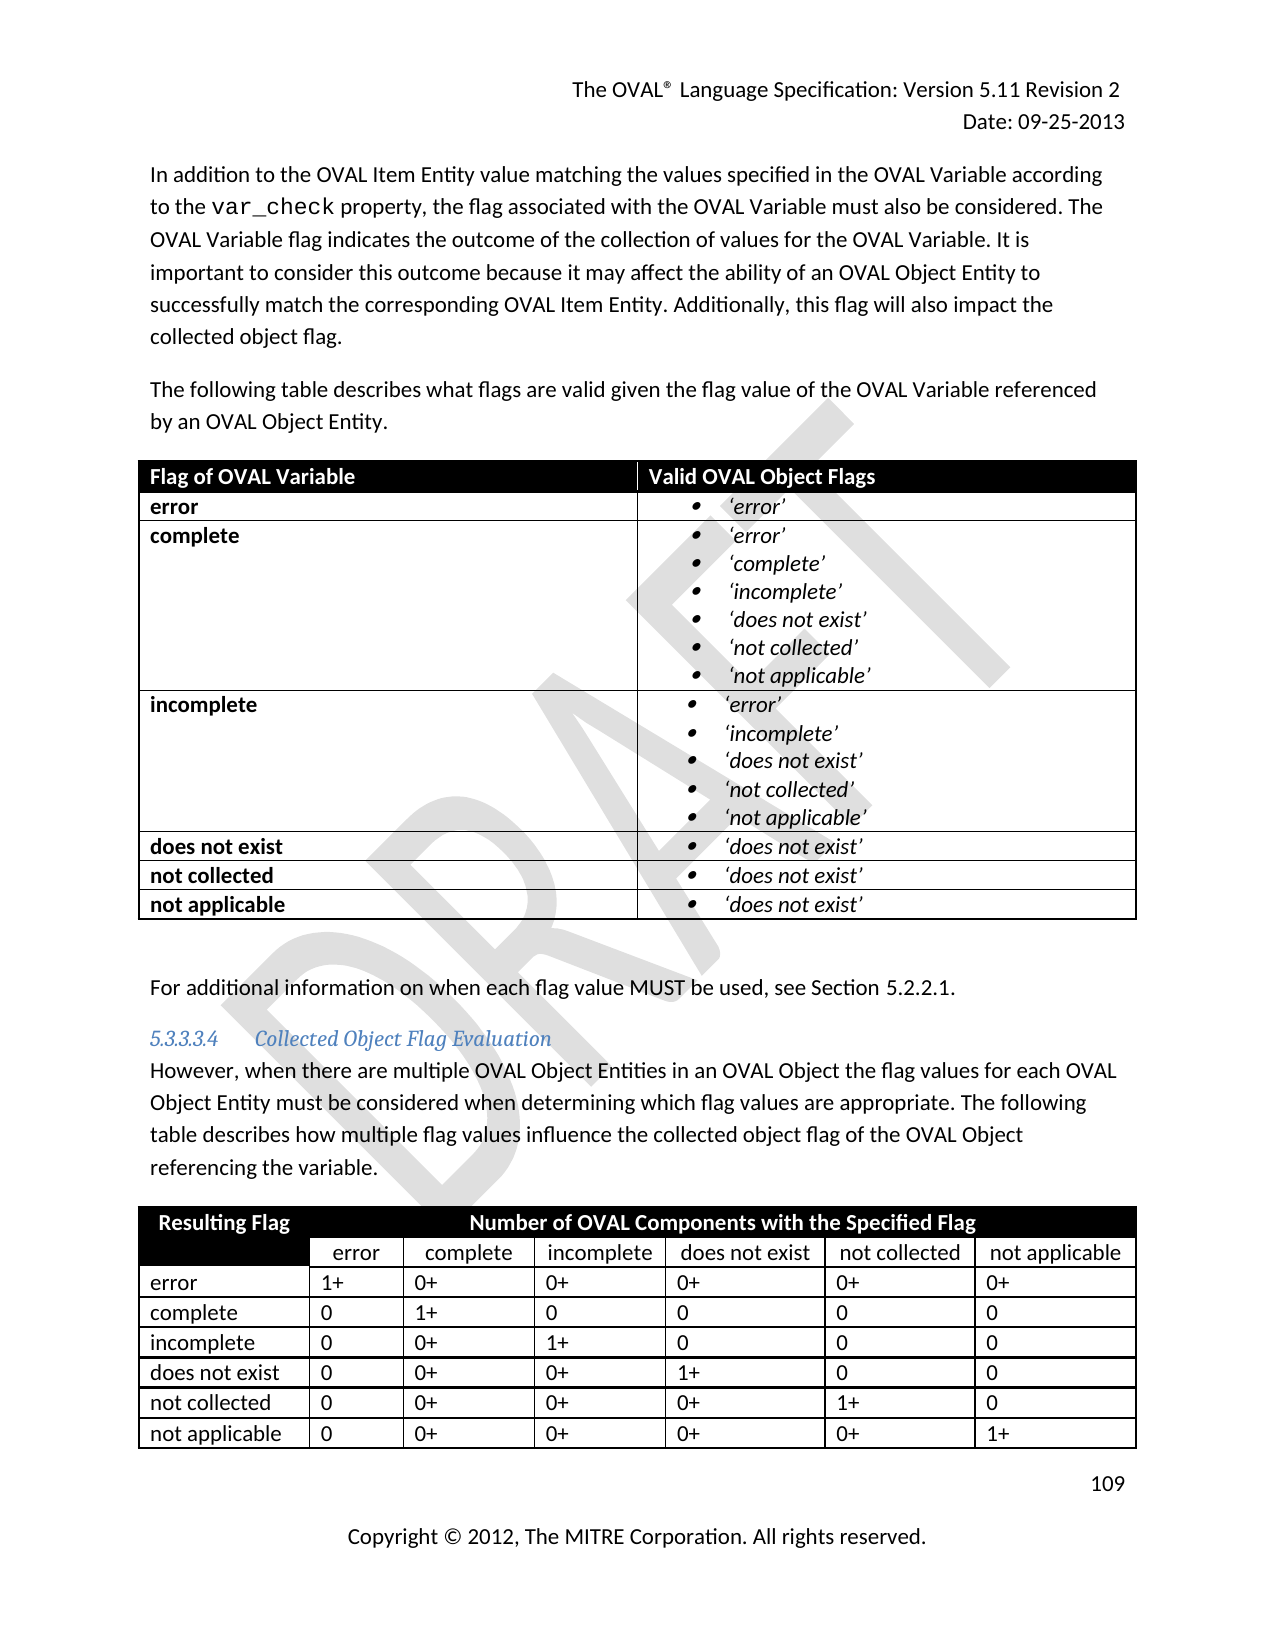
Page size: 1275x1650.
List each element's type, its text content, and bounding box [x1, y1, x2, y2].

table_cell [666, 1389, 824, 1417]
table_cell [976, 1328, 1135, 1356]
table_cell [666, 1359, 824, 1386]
text However, when there are multiple OVAL Object Entities in an OVAL Object the flag values for each OVAL Object Entity must be considered when determining which flag values are appropriate. The following table describes how multiple flag values influence the collected object flag of the OVAL Object referencing the variable. [150, 1056, 1125, 1181]
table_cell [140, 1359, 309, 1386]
text For additional information on when each flag value MUST be used, see Section 5.2.2.1. [150, 973, 1125, 1001]
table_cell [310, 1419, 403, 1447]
text The following table describes what flags are valid given the flag value of the OVAL Variable referenced by an OVAL Object Entity. [150, 375, 1125, 435]
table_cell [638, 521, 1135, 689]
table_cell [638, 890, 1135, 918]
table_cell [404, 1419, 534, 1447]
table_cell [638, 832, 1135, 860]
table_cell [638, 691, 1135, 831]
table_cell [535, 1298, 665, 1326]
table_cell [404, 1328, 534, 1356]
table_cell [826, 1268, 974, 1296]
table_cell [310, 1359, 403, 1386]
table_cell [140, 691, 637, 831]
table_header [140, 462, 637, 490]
text In addition to the OVAL Item Entity value matching the values specified in the OVAL Variable according to the var_check property, the flag associated with the OVAL Variable must also be considered. The OVAL Variable flag indicates the outcome of the collection of values for the OVAL Variable. It is important to consider this outcome because it may affect the ability of an OVAL Object Entity to successfully match the corresponding OVAL Item Entity. Additionally, this flag will also impact the collected object flag. [150, 160, 1125, 350]
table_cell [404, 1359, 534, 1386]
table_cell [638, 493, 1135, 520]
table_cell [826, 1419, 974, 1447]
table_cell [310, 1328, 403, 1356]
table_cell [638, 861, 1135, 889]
subtitle Collected Object Flag Evaluation [150, 1026, 1125, 1052]
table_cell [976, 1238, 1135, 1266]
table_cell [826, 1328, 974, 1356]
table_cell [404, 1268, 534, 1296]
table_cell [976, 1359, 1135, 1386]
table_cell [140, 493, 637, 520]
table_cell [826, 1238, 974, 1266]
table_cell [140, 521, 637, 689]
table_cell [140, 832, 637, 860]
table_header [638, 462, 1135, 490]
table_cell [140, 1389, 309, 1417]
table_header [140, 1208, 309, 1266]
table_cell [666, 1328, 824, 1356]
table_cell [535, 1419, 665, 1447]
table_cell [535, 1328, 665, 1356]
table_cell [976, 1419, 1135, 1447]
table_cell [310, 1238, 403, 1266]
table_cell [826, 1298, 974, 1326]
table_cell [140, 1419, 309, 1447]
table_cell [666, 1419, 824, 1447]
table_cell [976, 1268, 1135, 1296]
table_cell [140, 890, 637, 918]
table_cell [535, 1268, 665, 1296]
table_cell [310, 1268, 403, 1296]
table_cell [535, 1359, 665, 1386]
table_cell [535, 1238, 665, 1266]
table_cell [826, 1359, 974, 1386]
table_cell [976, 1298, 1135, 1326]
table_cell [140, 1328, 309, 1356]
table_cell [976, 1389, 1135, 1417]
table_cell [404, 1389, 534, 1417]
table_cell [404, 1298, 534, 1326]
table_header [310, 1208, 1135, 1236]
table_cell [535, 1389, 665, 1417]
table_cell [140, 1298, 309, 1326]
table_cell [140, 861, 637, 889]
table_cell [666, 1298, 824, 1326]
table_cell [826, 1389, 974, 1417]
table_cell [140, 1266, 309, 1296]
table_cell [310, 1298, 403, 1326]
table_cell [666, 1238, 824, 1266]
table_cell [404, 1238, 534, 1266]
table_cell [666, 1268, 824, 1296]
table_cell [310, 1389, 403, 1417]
